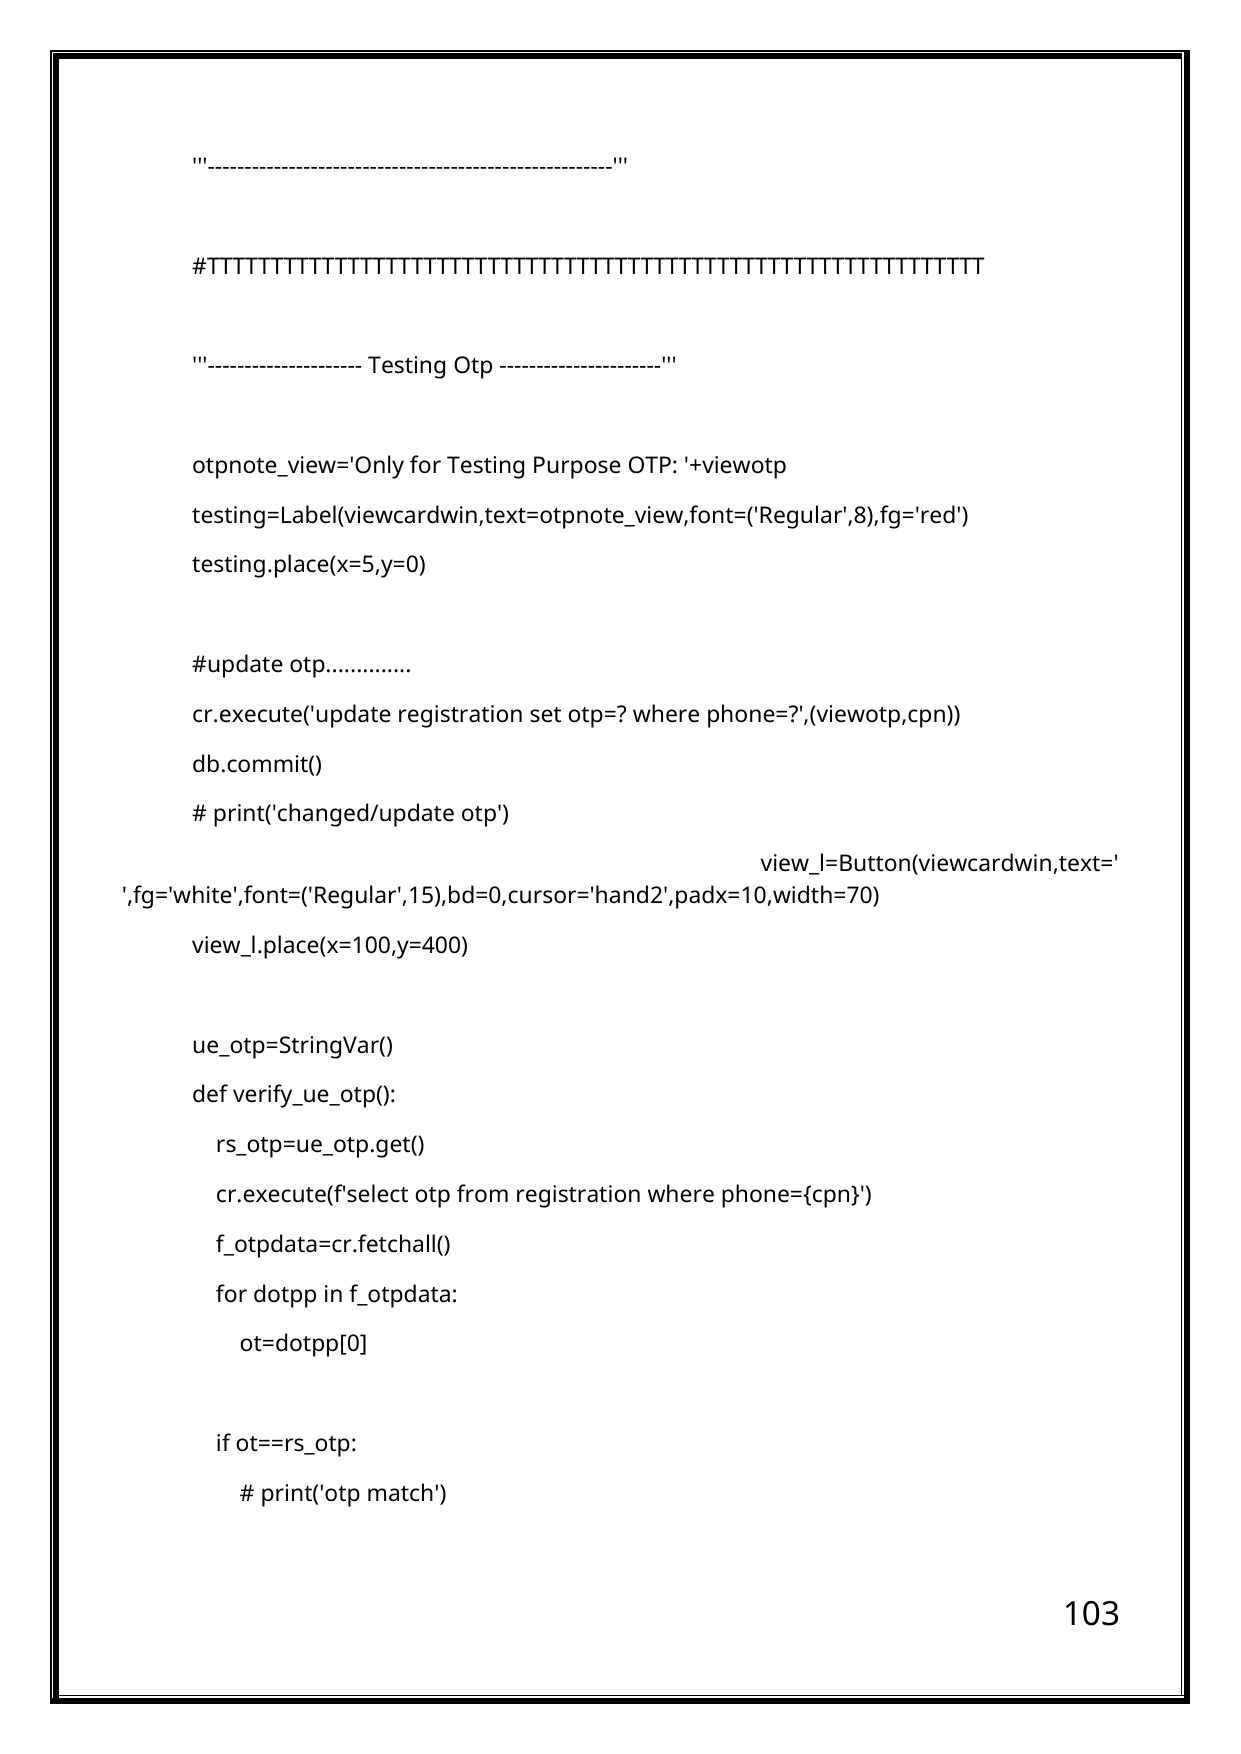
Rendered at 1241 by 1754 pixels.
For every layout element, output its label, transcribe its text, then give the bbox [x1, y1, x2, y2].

text rs_otp=ue_otp.get() [121, 1128, 1120, 1159]
text ot=dotpp[0] [121, 1327, 1120, 1359]
text cr.execute(f'select otp from registration where phone={cpn}') [121, 1178, 1120, 1209]
text db.commit() [121, 747, 1120, 779]
text '''-------------------------------------------------------''' [121, 150, 1120, 181]
text testing=Label(viewcardwin,text=otpnote_view,font=('Regular',8),fg='red') [121, 498, 1120, 530]
text view_l.place(x=100,y=400) [121, 929, 1120, 960]
text otpnote_view='Only for Testing Purpose OTP: '+viewotp [121, 449, 1120, 480]
text def verify_ue_otp(): [121, 1078, 1120, 1110]
text view_l=Button(viewcardwin,text=' ',fg='white',font=('Regular',15),bd=0,cursor='hand2',padx=10,width=70) [121, 847, 1120, 911]
text ue_otp=StringVar() [121, 1029, 1120, 1060]
text for dotpp in f_otpdata: [121, 1278, 1120, 1309]
text #TTTTTTTTTTTTTTTTTTTTTTTTTTTTTTTTTTTTTTTTTTTTTTTTTTTTTTTTTTTTT [121, 249, 1120, 281]
text if ot==rs_otp: [121, 1427, 1120, 1458]
text cr.execute('update registration set otp=? where phone=?',(viewotp,cpn)) [121, 698, 1120, 729]
text #update otp.............. [121, 648, 1120, 679]
text '''--------------------- Testing Otp ----------------------''' [121, 349, 1120, 380]
text # print('changed/update otp') [121, 797, 1120, 828]
text f_otpdata=cr.fetchall() [121, 1228, 1120, 1259]
text # print('otp match') [121, 1477, 1120, 1508]
text testing.place(x=5,y=0) [121, 548, 1120, 579]
